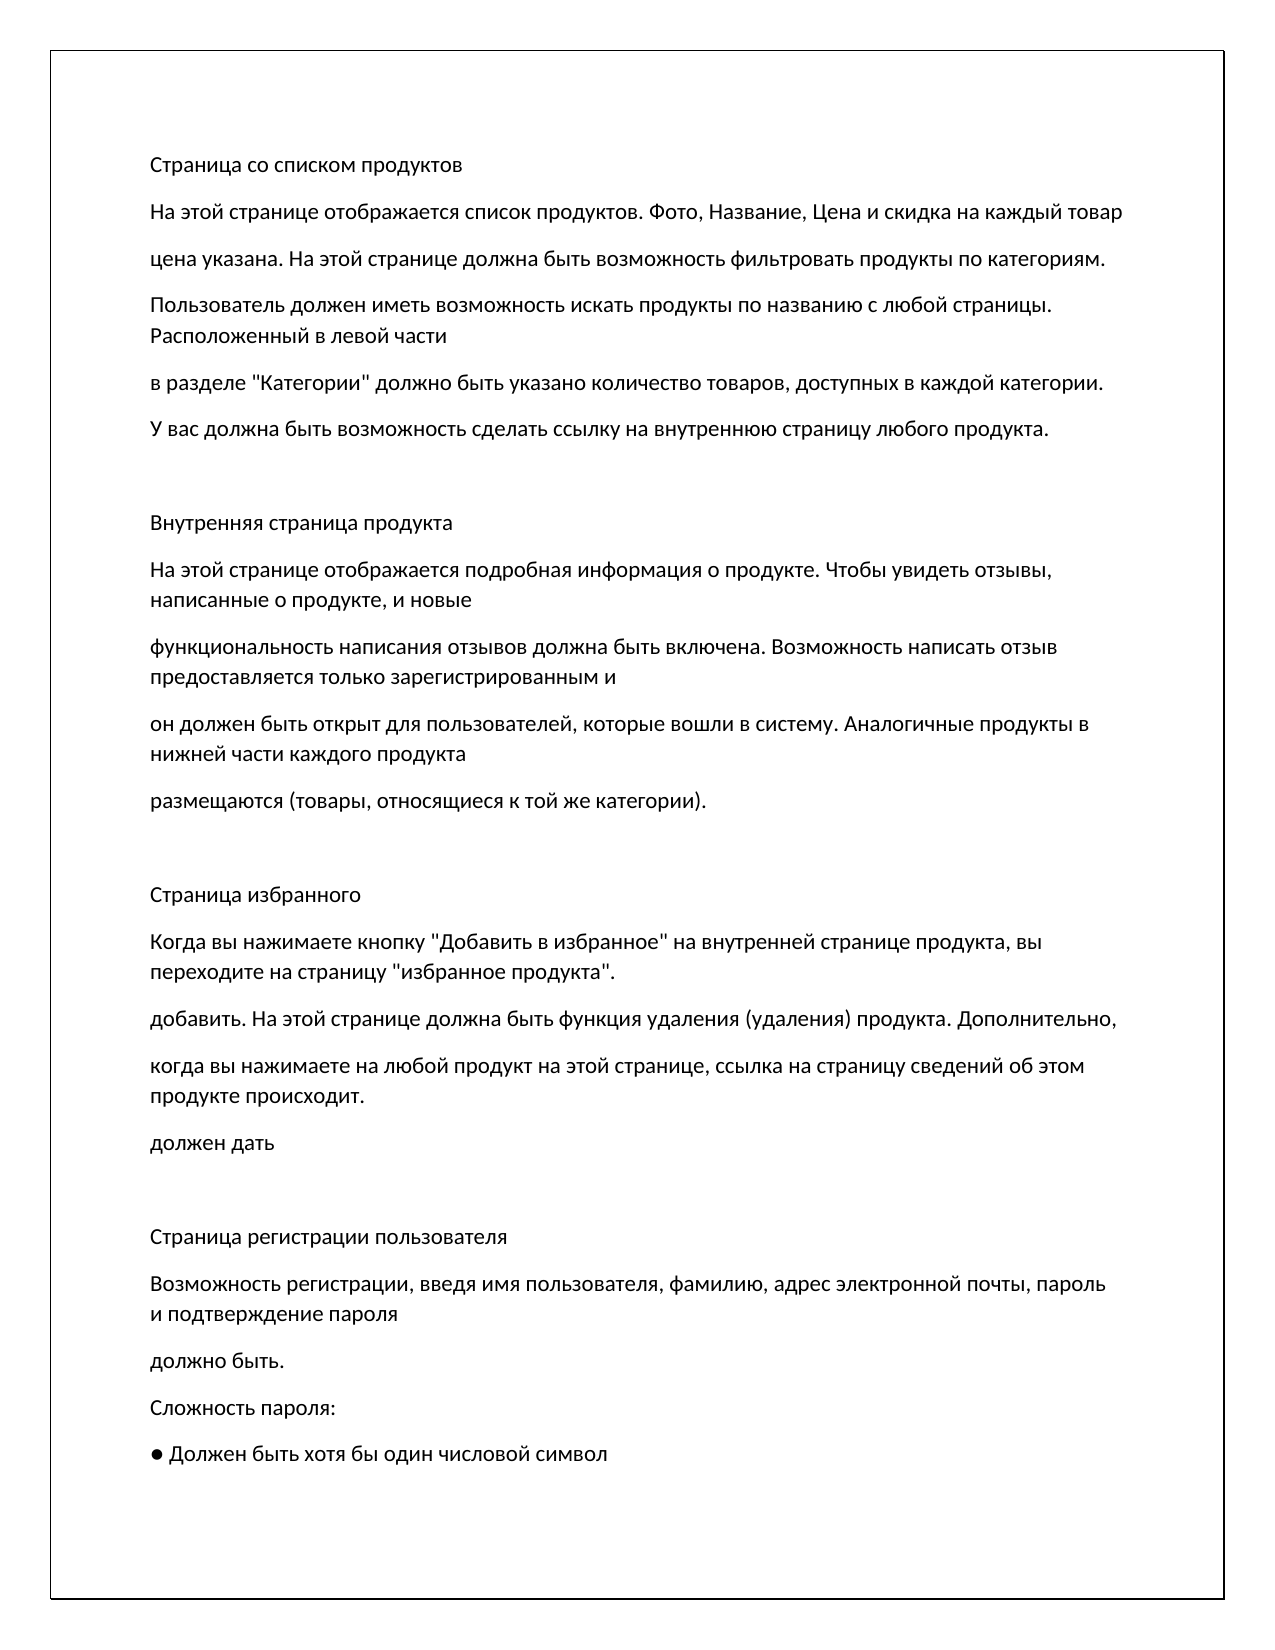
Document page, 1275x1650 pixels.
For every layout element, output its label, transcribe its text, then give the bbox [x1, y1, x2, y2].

text он должен быть открыт для пользователей, которые вошли в систему. Аналогичные продукты в нижней части каждого продукта [150, 709, 1124, 768]
text когда вы нажимаете на любой продукт на этой странице, ссылка на страницу сведений об этом продукте происходит. [150, 1051, 1124, 1109]
text Страница избранного [150, 880, 1124, 908]
text Пользователь должен иметь возможность искать продукты по названию с любой страницы. Расположенный в левой части [150, 291, 1124, 349]
text в разделе "Категории" должно быть указано количество товаров, доступных в каждой категории. [150, 368, 1124, 396]
text Внутренняя страница продукта [150, 508, 1124, 536]
text должен дать [150, 1128, 1124, 1156]
text размещаются (товары, относящиеся к той же категории). [150, 786, 1124, 814]
text ● Должен быть хотя бы один числовой символ [150, 1439, 1124, 1468]
text На этой странице отображается подробная информация о продукте. Чтобы увидеть отзывы, написанные о продукте, и новые [150, 555, 1124, 613]
text Страница со списком продуктов [150, 150, 1124, 178]
text У вас должна быть возможность сделать ссылку на внутреннюю страницу любого продукта. [150, 414, 1124, 443]
text Когда вы нажимаете кнопку "Добавить в избранное" на внутренней странице продукта, вы переходите на страницу "избранное продукта". [150, 927, 1124, 985]
text должно быть. [150, 1346, 1124, 1374]
text цена указана. На этой странице должна быть возможность фильтровать продукты по категориям. [150, 244, 1124, 272]
text добавить. На этой странице должна быть функция удаления (удаления) продукта. Дополнительно, [150, 1004, 1124, 1032]
text Сложность пароля: [150, 1393, 1124, 1421]
text Страница регистрации пользователя [150, 1222, 1124, 1250]
text Возможность регистрации, введя имя пользователя, фамилию, адрес электронной почты, пароль и подтверждение пароля [150, 1269, 1124, 1327]
text На этой странице отображается список продуктов. Фото, Название, Цена и скидка на каждый товар [150, 197, 1124, 225]
text функциональность написания отзывов должна быть включена. Возможность написать отзыв предоставляется только зарегистрированным и [150, 632, 1124, 691]
